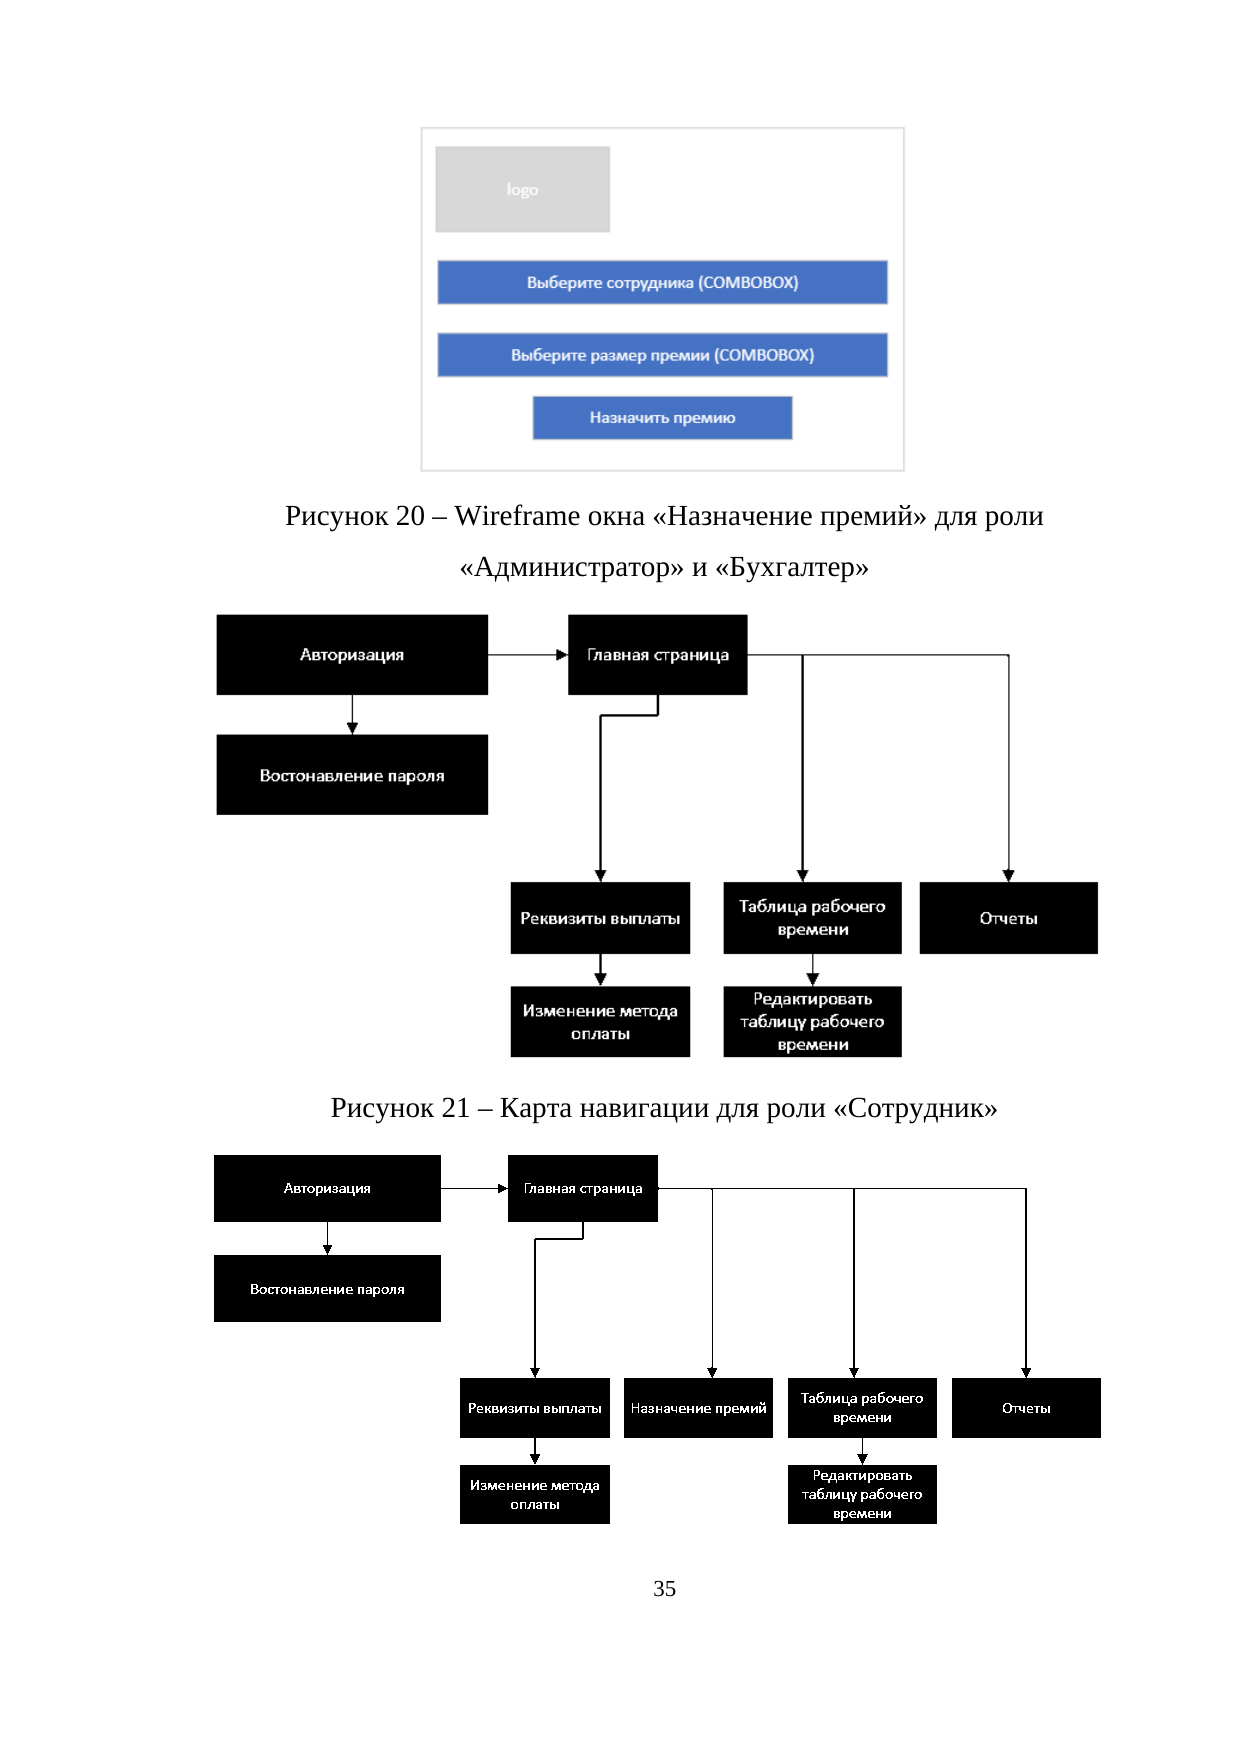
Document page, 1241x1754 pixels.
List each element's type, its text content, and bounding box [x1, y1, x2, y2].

text Рисунок 20 – Wireframe окна «Назначение премий» для роли «Администратор» и «Бухгалтер» [177, 498, 1152, 582]
text Рисунок 21 – Карта навигации для роли «Сотрудник» [177, 1090, 1152, 1123]
picture [410, 118, 919, 482]
